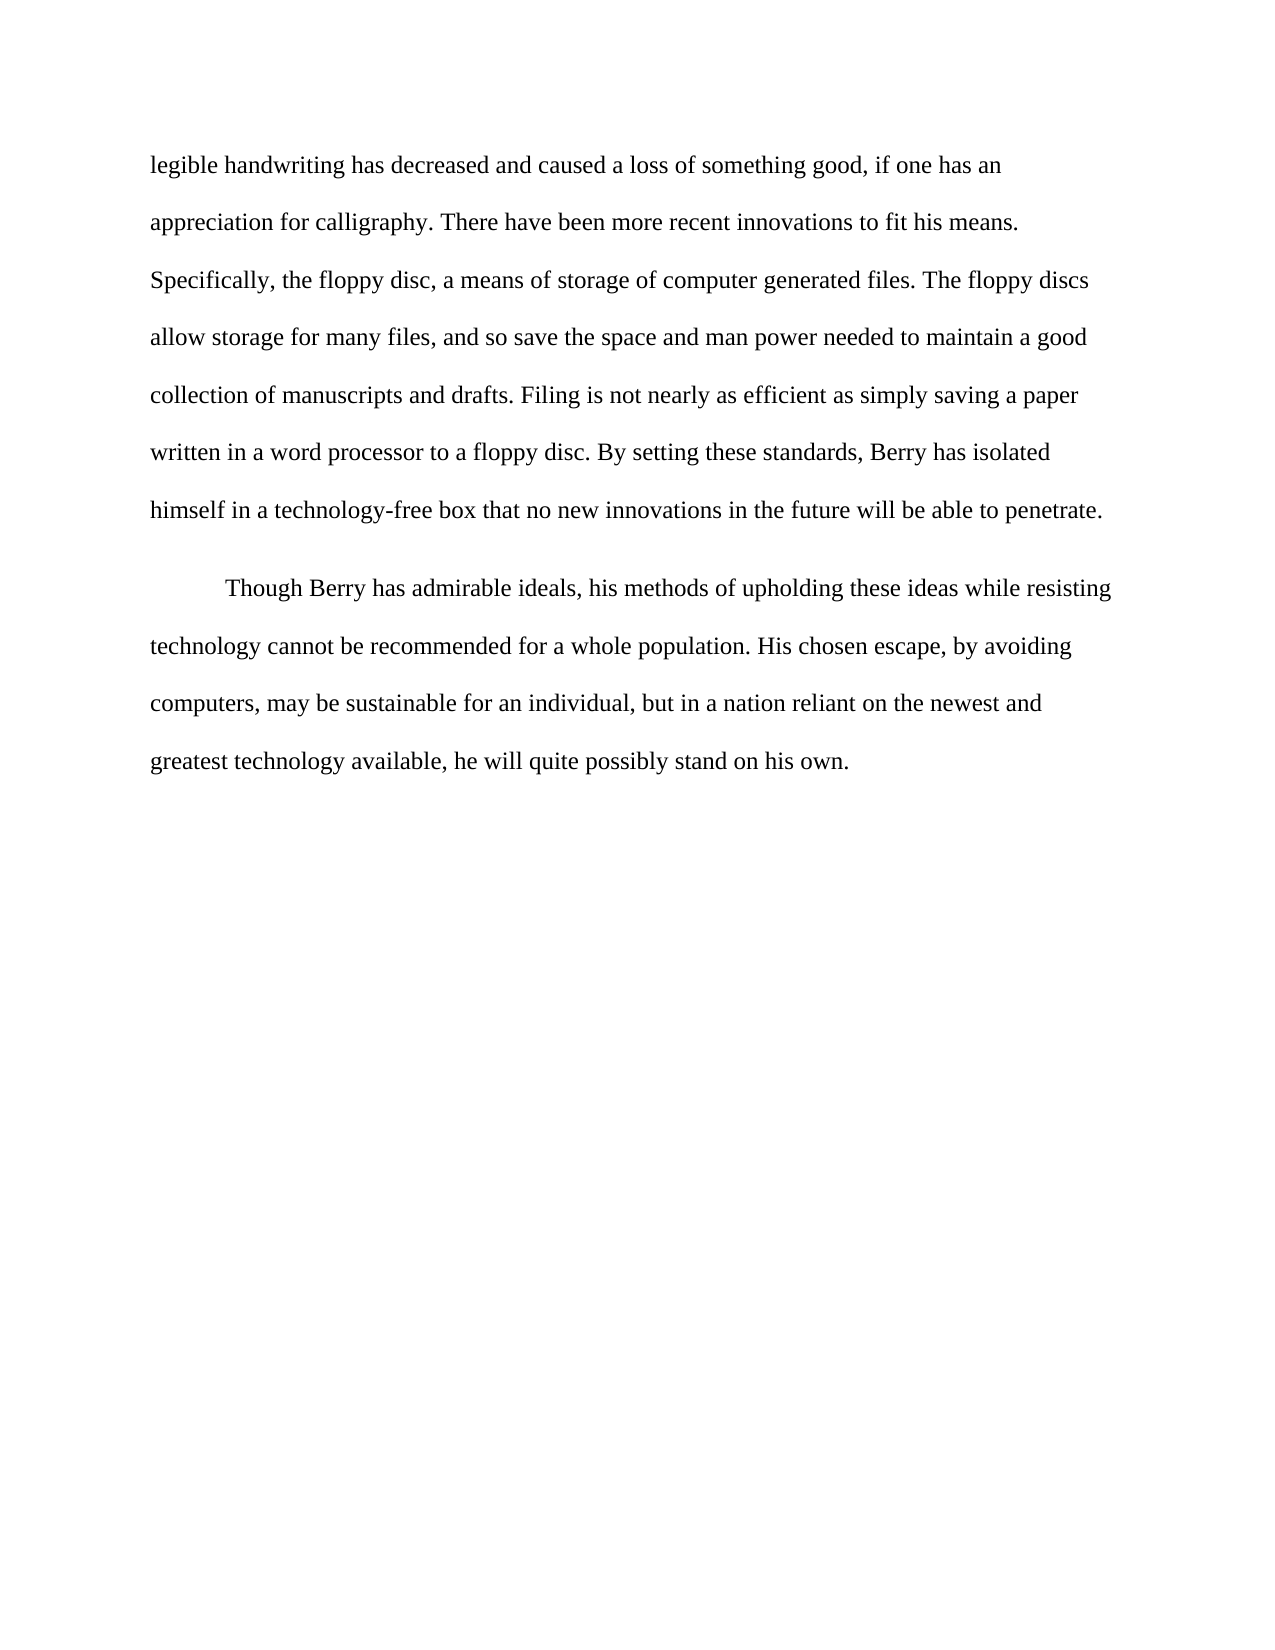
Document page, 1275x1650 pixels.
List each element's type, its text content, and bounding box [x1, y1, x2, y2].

text Though Berry has admirable ideals, his methods of upholding these ideas while resisting technology cannot be recommended for a whole population. His chosen escape, by avoiding computers, may be sustainable for an individual, but in a nation reliant on the newest and greatest technology available, he will quite possibly stand on his own. [150, 573, 1125, 774]
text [150, 150, 1125, 524]
